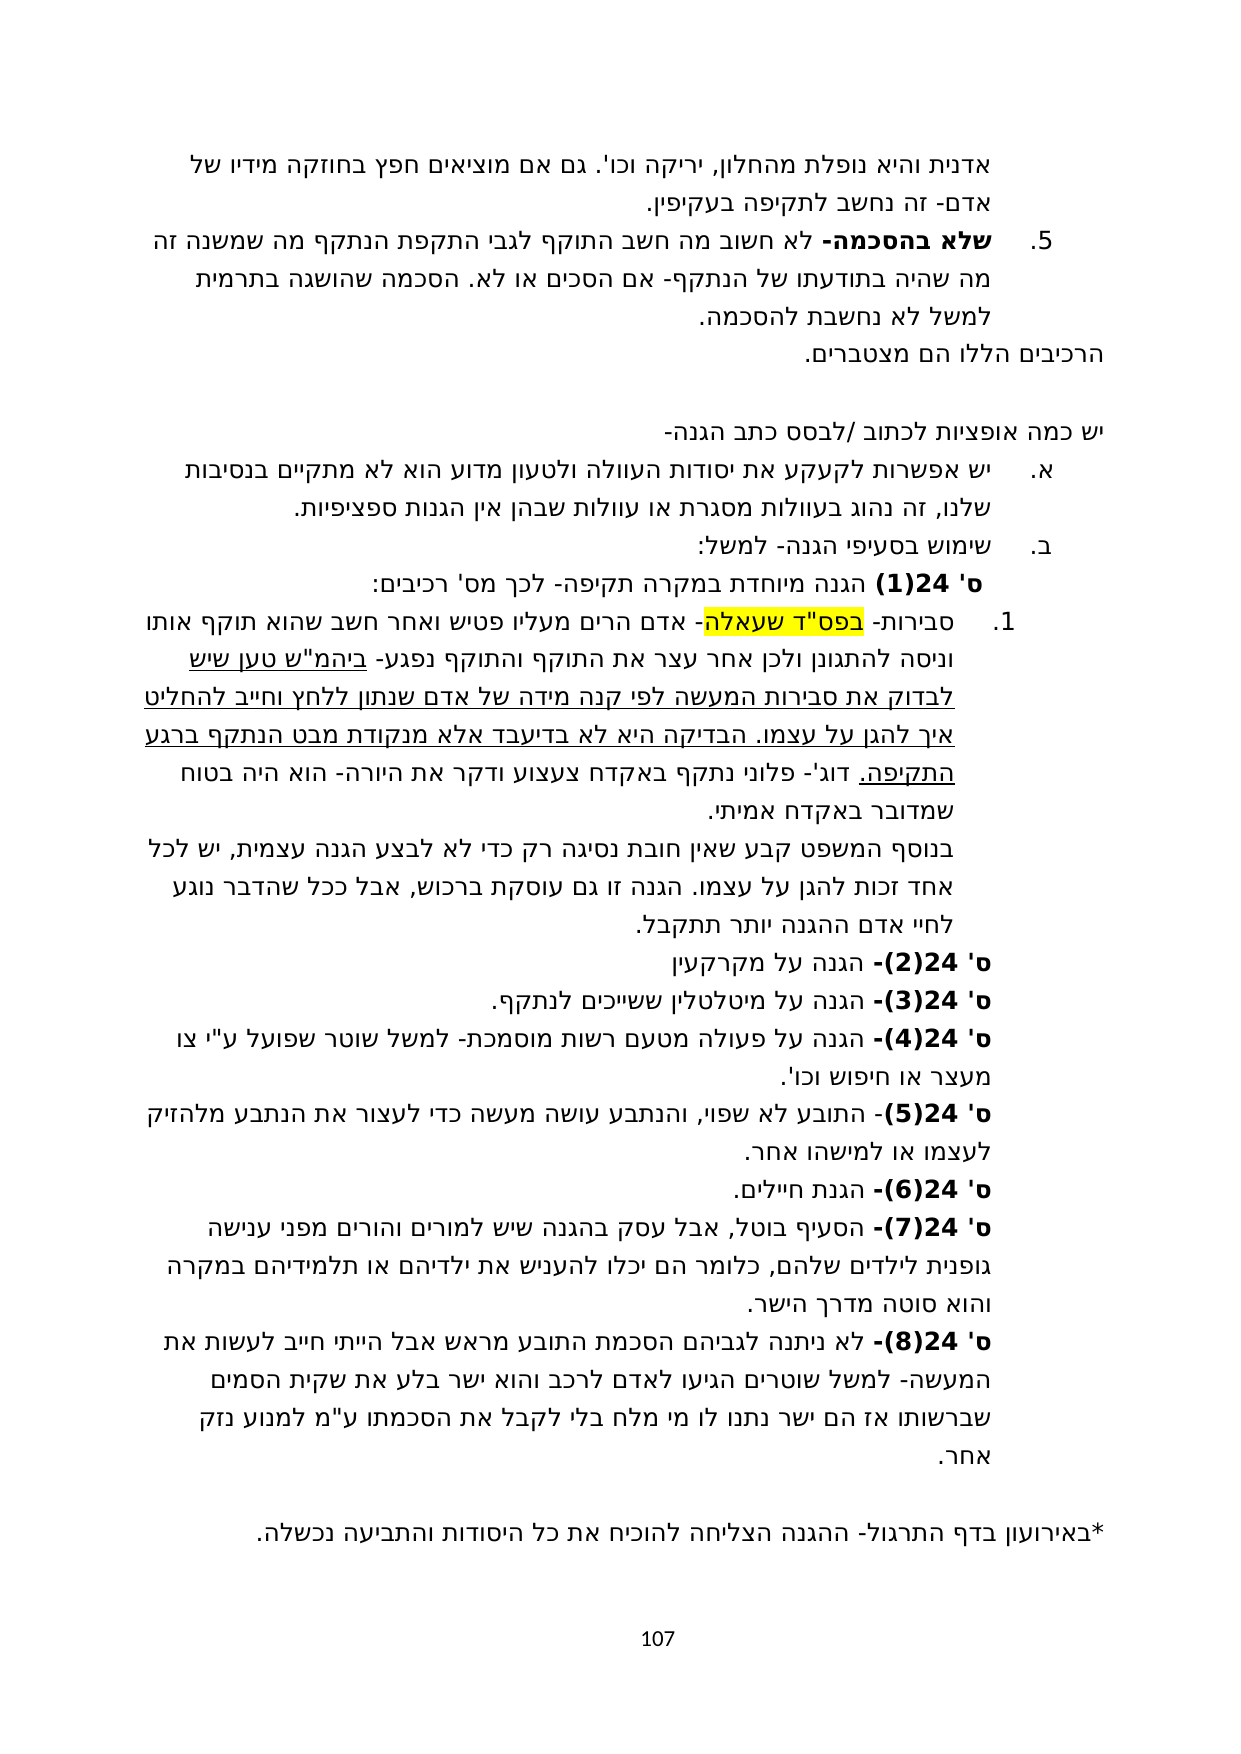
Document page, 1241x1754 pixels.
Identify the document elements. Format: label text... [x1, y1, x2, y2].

list סבירות- בפס"ד שעאלה- אדם הרים מעליו פטיש ואחר חשב שהוא תוקף אותו וניסה להתגונן ולכן אחר עצר את התוקף והתוקף נפגע- ביהמ"ש טען שיש לבדוק את סבירות המעשה לפי קנה מידה של אדם שנתון ללחץ וחייב להחליט איך להגן על עצמו. הבדיקה היא לא בדיעבד אלא מנקודת מבט הנתקף ברגע התקיפה. דוג'- פלוני נתקף באקדח צעצוע ודקר את היורה- הוא היה בטוח שמדובר באקדח אמיתי. [136, 607, 992, 825]
text ס' 24(6)- הגנת חיילים. [136, 1175, 992, 1204]
text יש כמה אופציות לכתוב /לבסס כתב הגנה- [136, 417, 1104, 446]
text ס' 24(3)- הגנה על מיטלטלין ששייכים לנתקף. [136, 986, 992, 1015]
text בנוסף המשפט קבע שאין חובת נסיגה רק כדי לא לבצע הגנה עצמית, יש לכל אחד זכות להגן על עצמו. הגנה זו גם עוסקת ברכוש, אבל ככל שהדבר נוגע לחיי אדם ההגנה יותר תתקבל. [136, 834, 954, 939]
text ס' 24(7)- הסעיף בוטל, אבל עסק בהגנה שיש למורים והורים מפני ענישה גופנית לילדים שלהם, כלומר הם יכלו להעניש את ילדיהם או תלמידיהם במקרה והוא סוטה מדרך הישר. [136, 1213, 992, 1318]
text ס' 24(1) הגנה מיוחדת במקרה תקיפה- לכך מס' רכיבים: [136, 569, 992, 598]
text *באירועון בדף התרגול- ההגנה הצליחה להוכיח את כל היסודות והתביעה נכשלה. [136, 1518, 1104, 1547]
text ס' 24(4)- הגנה על פעולה מטעם רשות מוסמכת- למשל שוטר שפועל ע"י צו מעצר או חיפוש וכו'. [136, 1024, 992, 1091]
text הרכיבים הללו הם מצטברים. [136, 339, 1104, 369]
text ס' 24(2)- הגנה על מקרקעין [136, 948, 992, 977]
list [136, 150, 1029, 217]
list שימוש בסעיפי הגנה- למשל: [136, 531, 1029, 560]
text ס' 24(5)- התובע לא שפוי, והנתבע עושה מעשה כדי לעצור את הנתבע מלהזיק לעצמו או למישהו אחר. [136, 1099, 992, 1167]
text ס' 24(8)- לא ניתנה לגביהם הסכמת התובע מראש אבל הייתי חייב לעשות את המעשה- למשל שוטרים הגיעו לאדם לרכב והוא ישר בלע את שקית הסמים שברשותו אז הם ישר נתנו לו מי מלח בלי לקבל את הסכמתו ע"מ למנוע נזק אחר. [136, 1327, 992, 1470]
list שלא בהסכמה- לא חשוב מה חשב התוקף לגבי התקפת הנתקף מה שמשנה זה מה שהיה בתודעתו של הנתקף- אם הסכים או לא. הסכמה שהושגה בתרמית למשל לא נחשבת להסכמה. [136, 226, 1029, 331]
list יש אפשרות לקעקע את יסודות העוולה ולטעון מדוע הוא לא מתקיים בנסיבות שלנו, זה נהוג בעוולות מסגרת או עוולות שבהן אין הגנות ספציפיות. [136, 455, 1029, 522]
